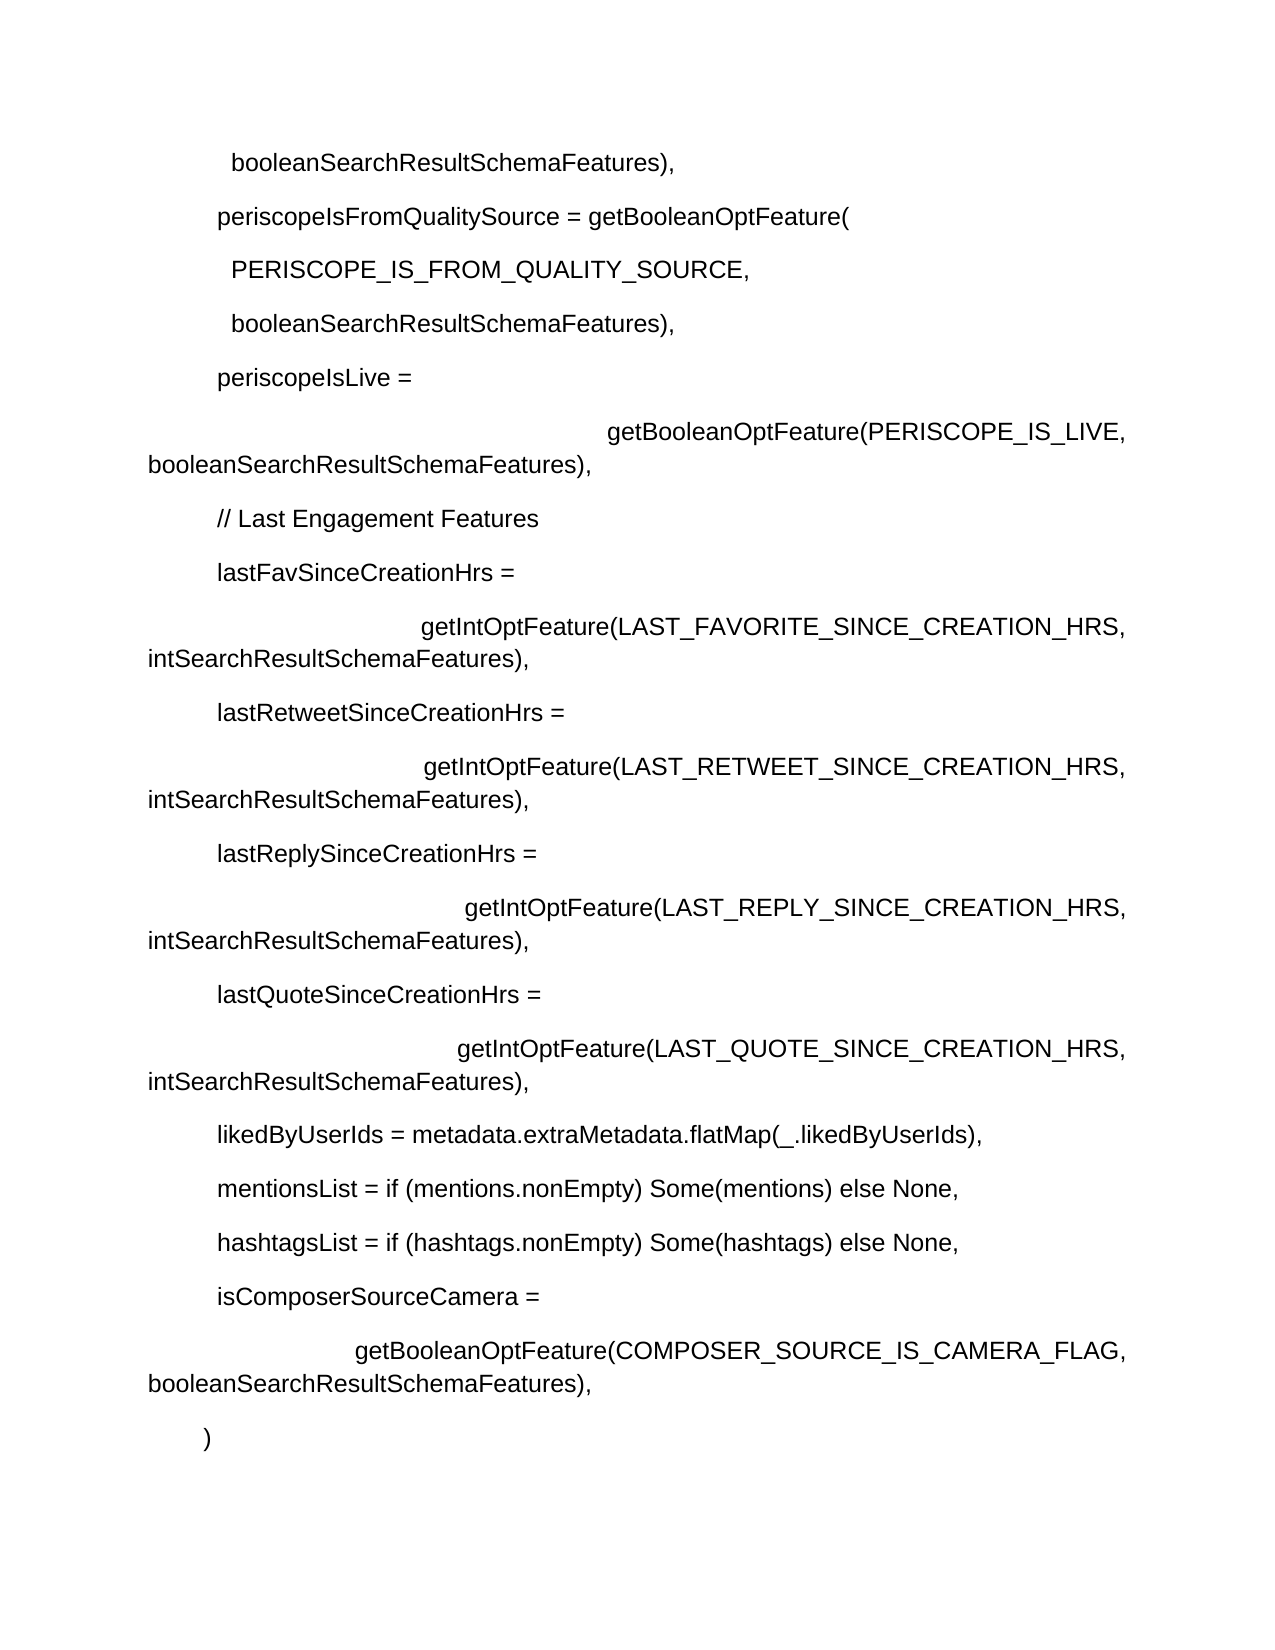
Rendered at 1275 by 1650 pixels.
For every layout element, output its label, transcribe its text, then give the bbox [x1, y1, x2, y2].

text // Last Engagement Features [148, 504, 1127, 532]
text getIntOptFeature(LAST_QUOTE_SINCE_CREATION_HRS, intSearchResultSchemaFeatures), [148, 1034, 1127, 1095]
text isComposerSourceCamera = [148, 1282, 1127, 1311]
text periscopeIsLive = [148, 363, 1127, 392]
text booleanSearchResultSchemaFeatures), [148, 148, 1127, 176]
text booleanSearchResultSchemaFeatures), [148, 309, 1127, 338]
text lastRetweetSinceCreationHrs = [148, 698, 1127, 727]
text lastFavSinceCreationHrs = [148, 558, 1127, 586]
text periscopeIsFromQualitySource = getBooleanOptFeature( [148, 201, 1127, 230]
text getBooleanOptFeature(PERISCOPE_IS_LIVE, booleanSearchResultSchemaFeatures), [148, 417, 1127, 479]
text hashtagsList = if (hashtags.nonEmpty) Some(hashtags) else None, [148, 1228, 1127, 1257]
text ) [148, 1423, 1127, 1452]
text getIntOptFeature(LAST_RETWEET_SINCE_CREATION_HRS, intSearchResultSchemaFeatures), [148, 752, 1127, 814]
text lastQuoteSinceCreationHrs = [148, 980, 1127, 1008]
text PERISCOPE_IS_FROM_QUALITY_SOURCE, [148, 255, 1127, 284]
text likedByUserIds = metadata.extraMetadata.flatMap(_.likedByUserIds), [148, 1121, 1127, 1149]
text getIntOptFeature(LAST_FAVORITE_SINCE_CREATION_HRS, intSearchResultSchemaFeatures), [148, 611, 1127, 673]
text getBooleanOptFeature(COMPOSER_SOURCE_IS_CAMERA_FLAG, booleanSearchResultSchemaFeatures), [148, 1336, 1127, 1398]
text getIntOptFeature(LAST_REPLY_SINCE_CREATION_HRS, intSearchResultSchemaFeatures), [148, 893, 1127, 955]
text mentionsList = if (mentions.nonEmpty) Some(mentions) else None, [148, 1174, 1127, 1203]
text lastReplySinceCreationHrs = [148, 839, 1127, 868]
